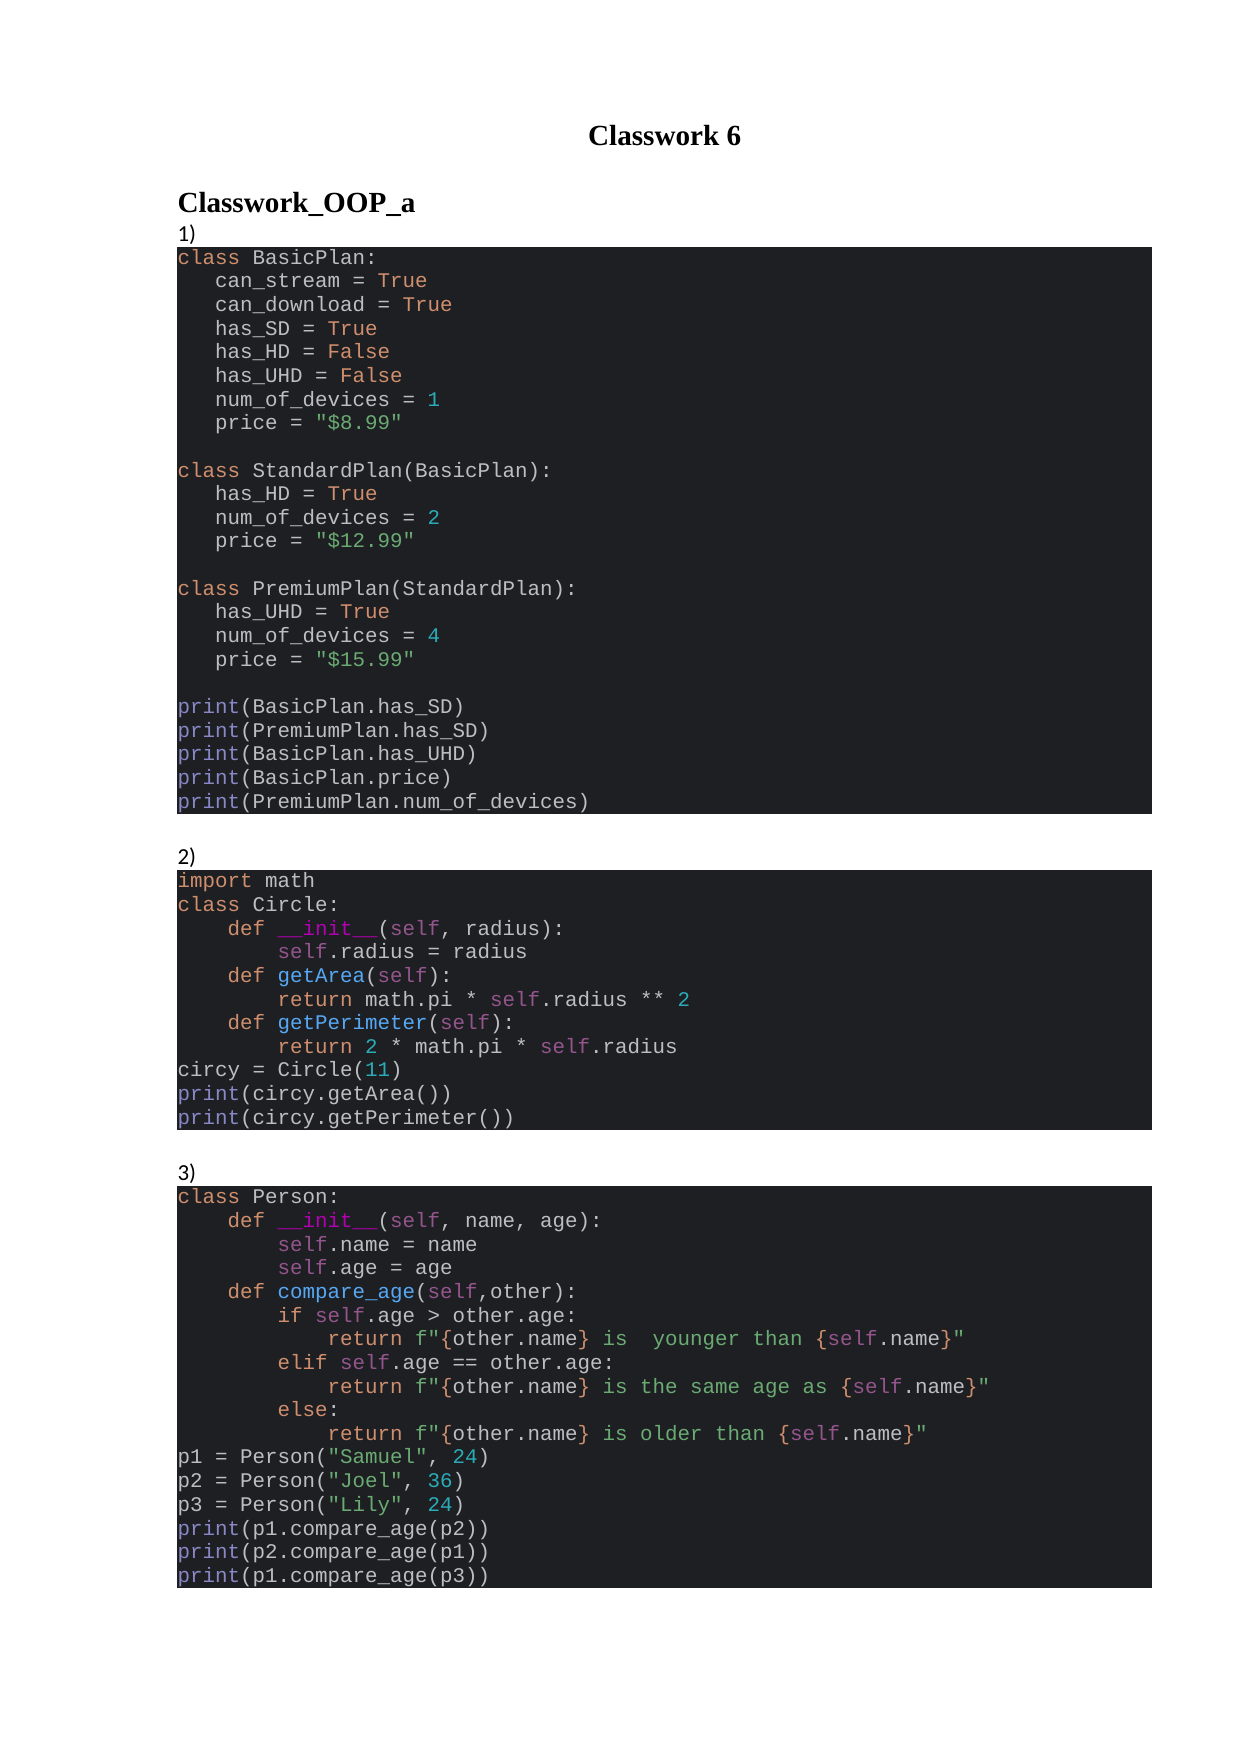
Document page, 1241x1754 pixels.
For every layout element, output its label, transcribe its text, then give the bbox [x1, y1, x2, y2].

text Classwork_OOP_a [177, 185, 1152, 219]
text 2) [177, 842, 1152, 870]
text Classwork 6 [177, 118, 1152, 152]
text class Person: def __init__(self, name, age): self.name = name self.age = age def compare_age(self,other): if self.age > other.age: return f"{other.name} is younger than {self.name}" elif self.age == other.age: return f"{other.name} is the same age as {self.name}" else: return f"{other.name} is older than {self.name}" p1 = Person("Samuel", 24) p2 = Person("Joel", 36) p3 = Person("Lily", 24) print(p1.compare_age(p2)) print(p2.compare_age(p1)) print(p1.compare_age(p3)) [177, 1186, 1152, 1588]
text 3) [177, 1158, 1152, 1186]
text import math class Circle: def __init__(self, radius): self.radius = radius def getArea(self): return math.pi * self.radius ** 2 def getPerimeter(self): return 2 * math.pi * self.radius circy = Circle(11) print(circy.getArea()) print(circy.getPerimeter()) [177, 870, 1152, 1130]
text class BasicPlan: can_stream = True can_download = True has_SD = True has_HD = False has_UHD = False num_of_devices = 1 price = "$8.99" class StandardPlan(BasicPlan): has_HD = True num_of_devices = 2 price = "$12.99" class PremiumPlan(StandardPlan): has_UHD = True num_of_devices = 4 price = "$15.99" print(BasicPlan.has_SD) print(PremiumPlan.has_SD) print(BasicPlan.has_UHD) print(BasicPlan.price) print(PremiumPlan.num_of_devices) [177, 247, 1152, 814]
text 1) [177, 219, 1152, 247]
